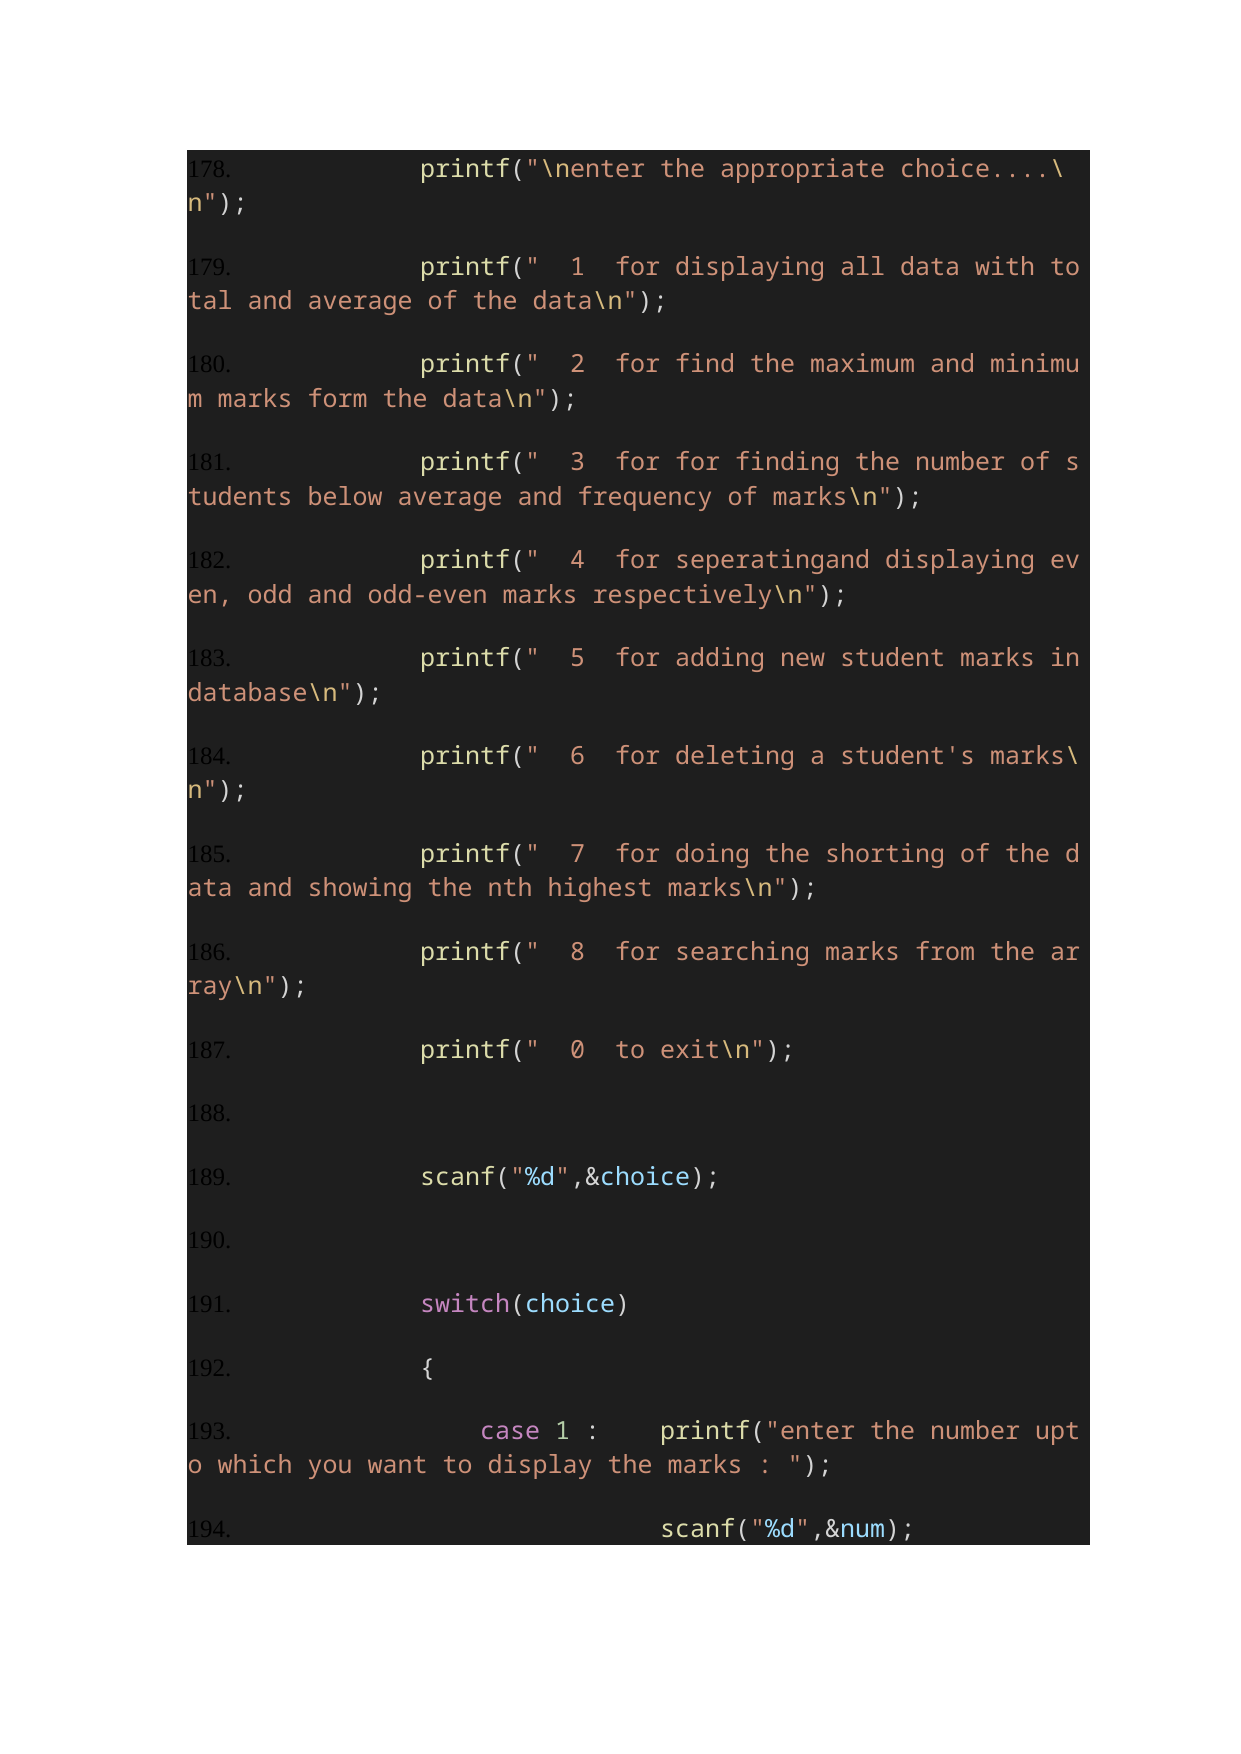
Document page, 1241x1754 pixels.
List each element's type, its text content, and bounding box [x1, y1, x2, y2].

list switch(choice) [187, 1285, 1090, 1320]
list { [187, 1349, 1090, 1383]
list printf(" 1 for displaying all data with total and average of the data\n"); [187, 248, 1090, 317]
list printf(" 0 to exit\n"); [187, 1031, 1090, 1066]
list printf(" 6 for deleting a student's marks\n"); [187, 737, 1090, 806]
list scanf("%d",&num); [187, 1510, 1090, 1545]
list printf("\nenter the appropriate choice....\n"); [187, 150, 1090, 219]
list printf(" 3 for for finding the number of students below average and frequency of marks\n"); [187, 444, 1090, 512]
list printf(" 4 for seperatingand displaying even, odd and odd-even marks respectively\n"); [187, 542, 1090, 610]
list printf(" 5 for adding new student marks in database\n"); [187, 639, 1090, 708]
list printf(" 7 for doing the shorting of the data and showing the nth highest marks\n"); [187, 835, 1090, 904]
list case 1 : printf("enter the number upto which you want to display the marks : "); [187, 1412, 1090, 1481]
list printf(" 8 for searching marks from the array\n"); [187, 933, 1090, 1002]
list scanf("%d",&choice); [187, 1158, 1090, 1193]
list printf(" 2 for find the maximum and minimum marks form the data\n"); [187, 346, 1090, 414]
